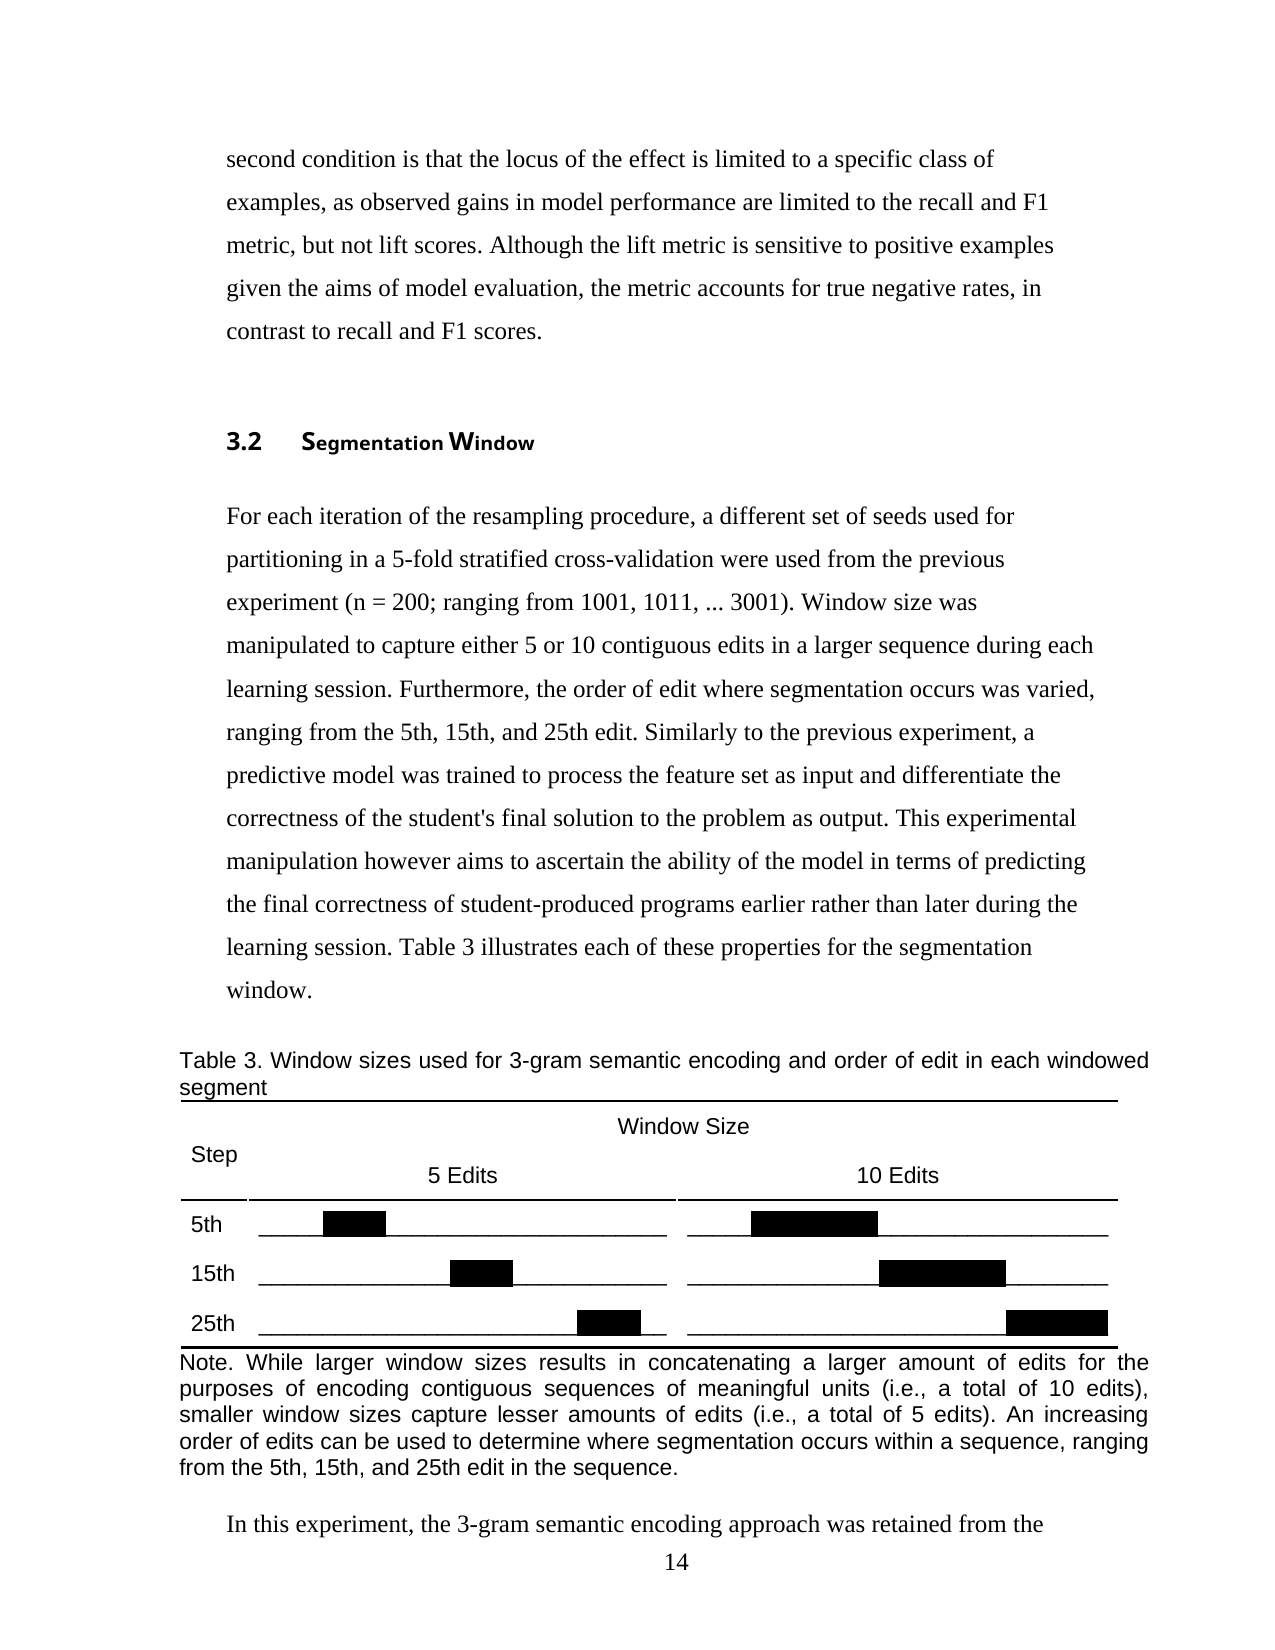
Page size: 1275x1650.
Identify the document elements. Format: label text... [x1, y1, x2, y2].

text For each iteration of the resampling procedure, a different set of seeds used for partitioning in a 5-fold stratified cross-validation were used from the previous experiment (n = 200; ranging from 1001, 1011, ... 3001). Window size was manipulated to capture either 5 or 10 contiguous edits in a larger sequence during each learning session. Furthermore, the order of edit where segmentation occurs was varied, ranging from the 5th, 15th, and 25th edit. Similarly to the previous experiment, a predictive model was trained to process the feature set as input and differentiate the correctness of the student's final solution to the problem as output. This experimental manipulation however aims to ascertain the ability of the model in terms of predicting the final correctness of student-produced programs earlier rather than later during the learning session. Table 3 illustrates each of these properties for the segmentation window. [226, 501, 1102, 1004]
table_cell 5 Edits [249, 1151, 676, 1199]
table_cell ________________________________ [249, 1250, 676, 1297]
text Note. While larger window sizes results in concatenating a larger amount of edits for the purposes of encoding contiguous sequences of meaningful units (i.e., a total of 10 edits), smaller window sizes capture lesser amounts of edits (i.e., a total of 5 edits). An increasing order of edits can be used to determine where segmentation occurs within a sequence, ranging from the 5th, 15th, and 25th edit in the sequence. [179, 1348, 1150, 1480]
table_cell _________________________________ [678, 1299, 1118, 1346]
table_cell ________________________________ [249, 1299, 676, 1346]
table_cell 10 Edits [678, 1151, 1118, 1199]
table_cell _________________________________ [678, 1201, 1118, 1248]
table_header Step [181, 1102, 247, 1199]
table_cell ________________________________ [249, 1201, 676, 1248]
text Table 3. Window sizes used for 3-gram semantic encoding and order of edit in each windowed segment [179, 1047, 1150, 1100]
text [226, 1509, 1116, 1538]
table_cell _________________________________ [678, 1250, 1118, 1297]
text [226, 144, 1099, 345]
list Segmentation Window [226, 423, 1150, 458]
table_header Window Size [249, 1102, 1118, 1149]
table_cell 25th [181, 1299, 247, 1346]
table_cell 5th [181, 1201, 247, 1248]
table_cell 15th [181, 1250, 247, 1297]
